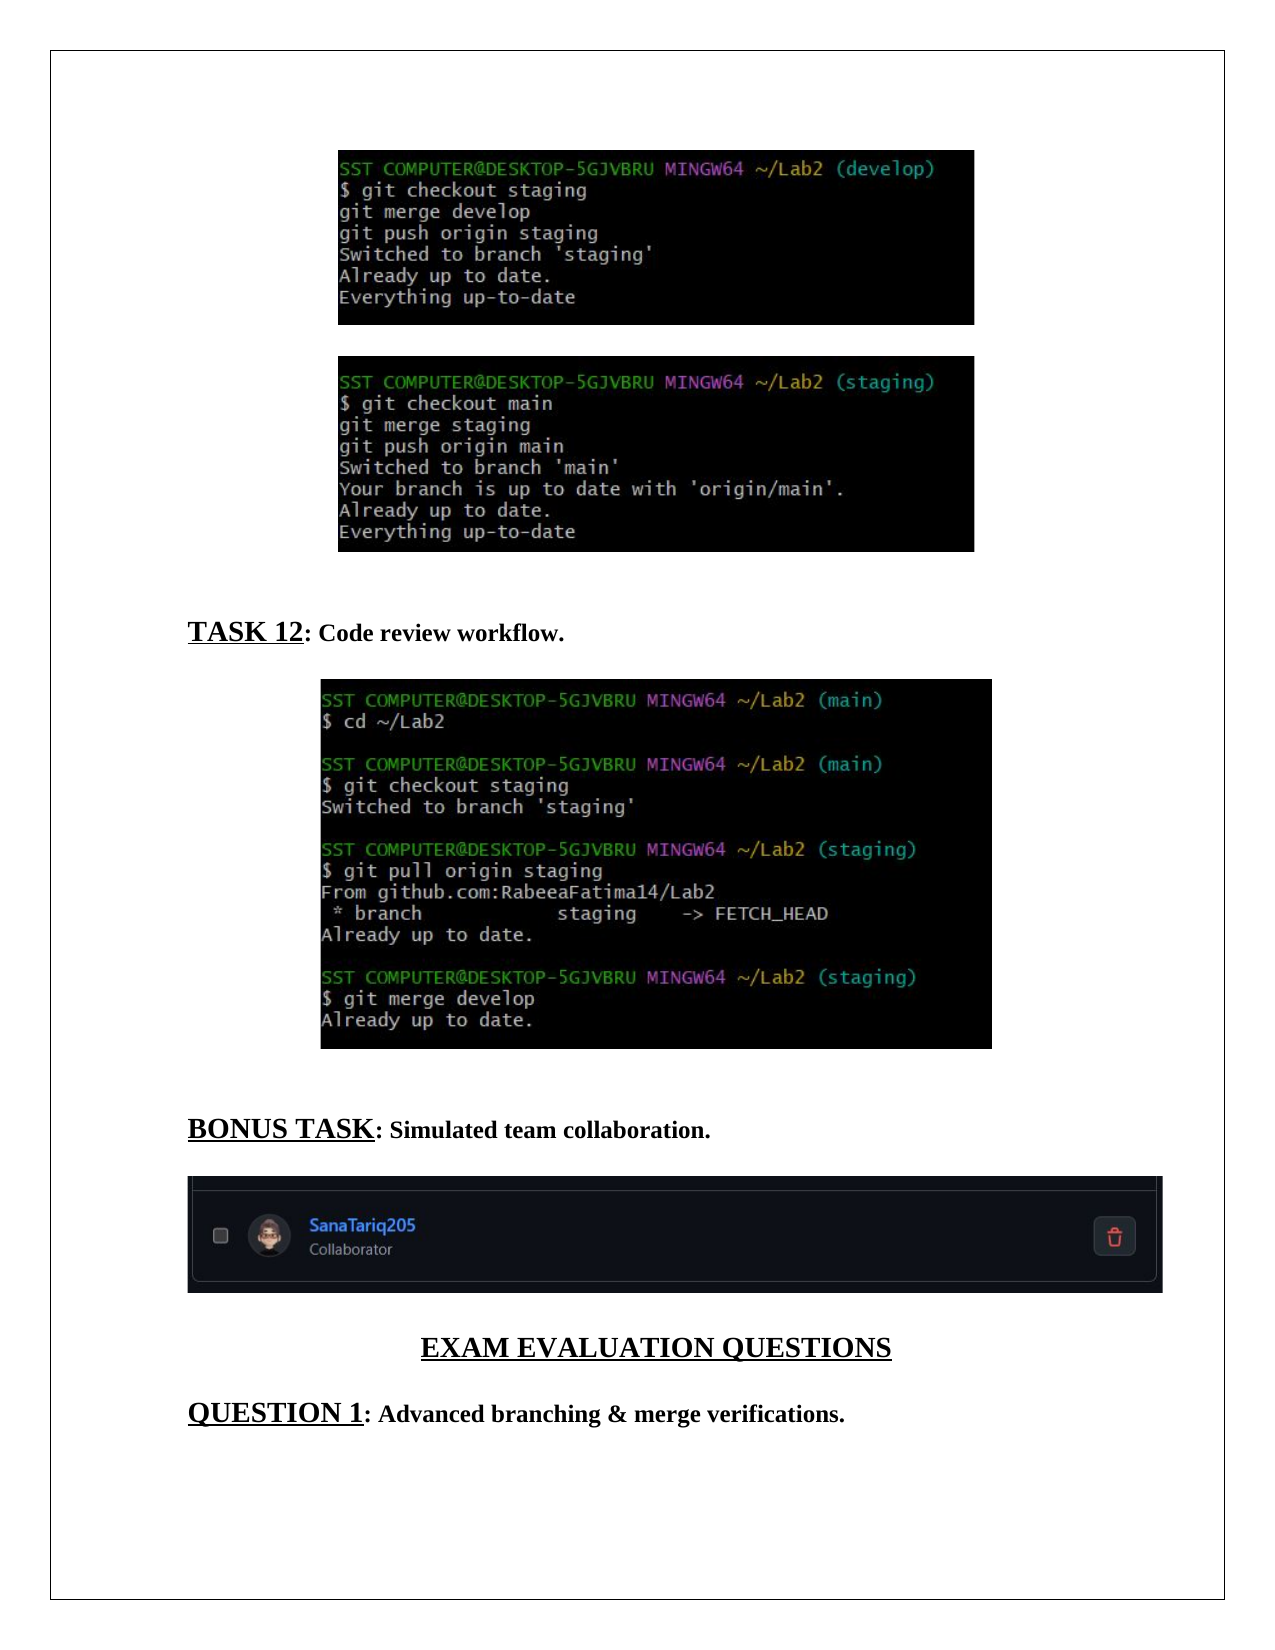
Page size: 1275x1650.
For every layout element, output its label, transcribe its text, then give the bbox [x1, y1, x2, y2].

text EXAM EVALUATION QUESTIONS [187, 1330, 1125, 1363]
picture [338, 356, 975, 552]
picture [338, 150, 975, 325]
picture [187, 1176, 1163, 1293]
text TASK 12: Code review workflow. [187, 614, 1125, 647]
text QUESTION 1: Advanced branching & merge verifications. [187, 1395, 1125, 1429]
picture [320, 679, 992, 1049]
text BONUS TASK: Simulated team collaboration. [187, 1111, 1125, 1144]
